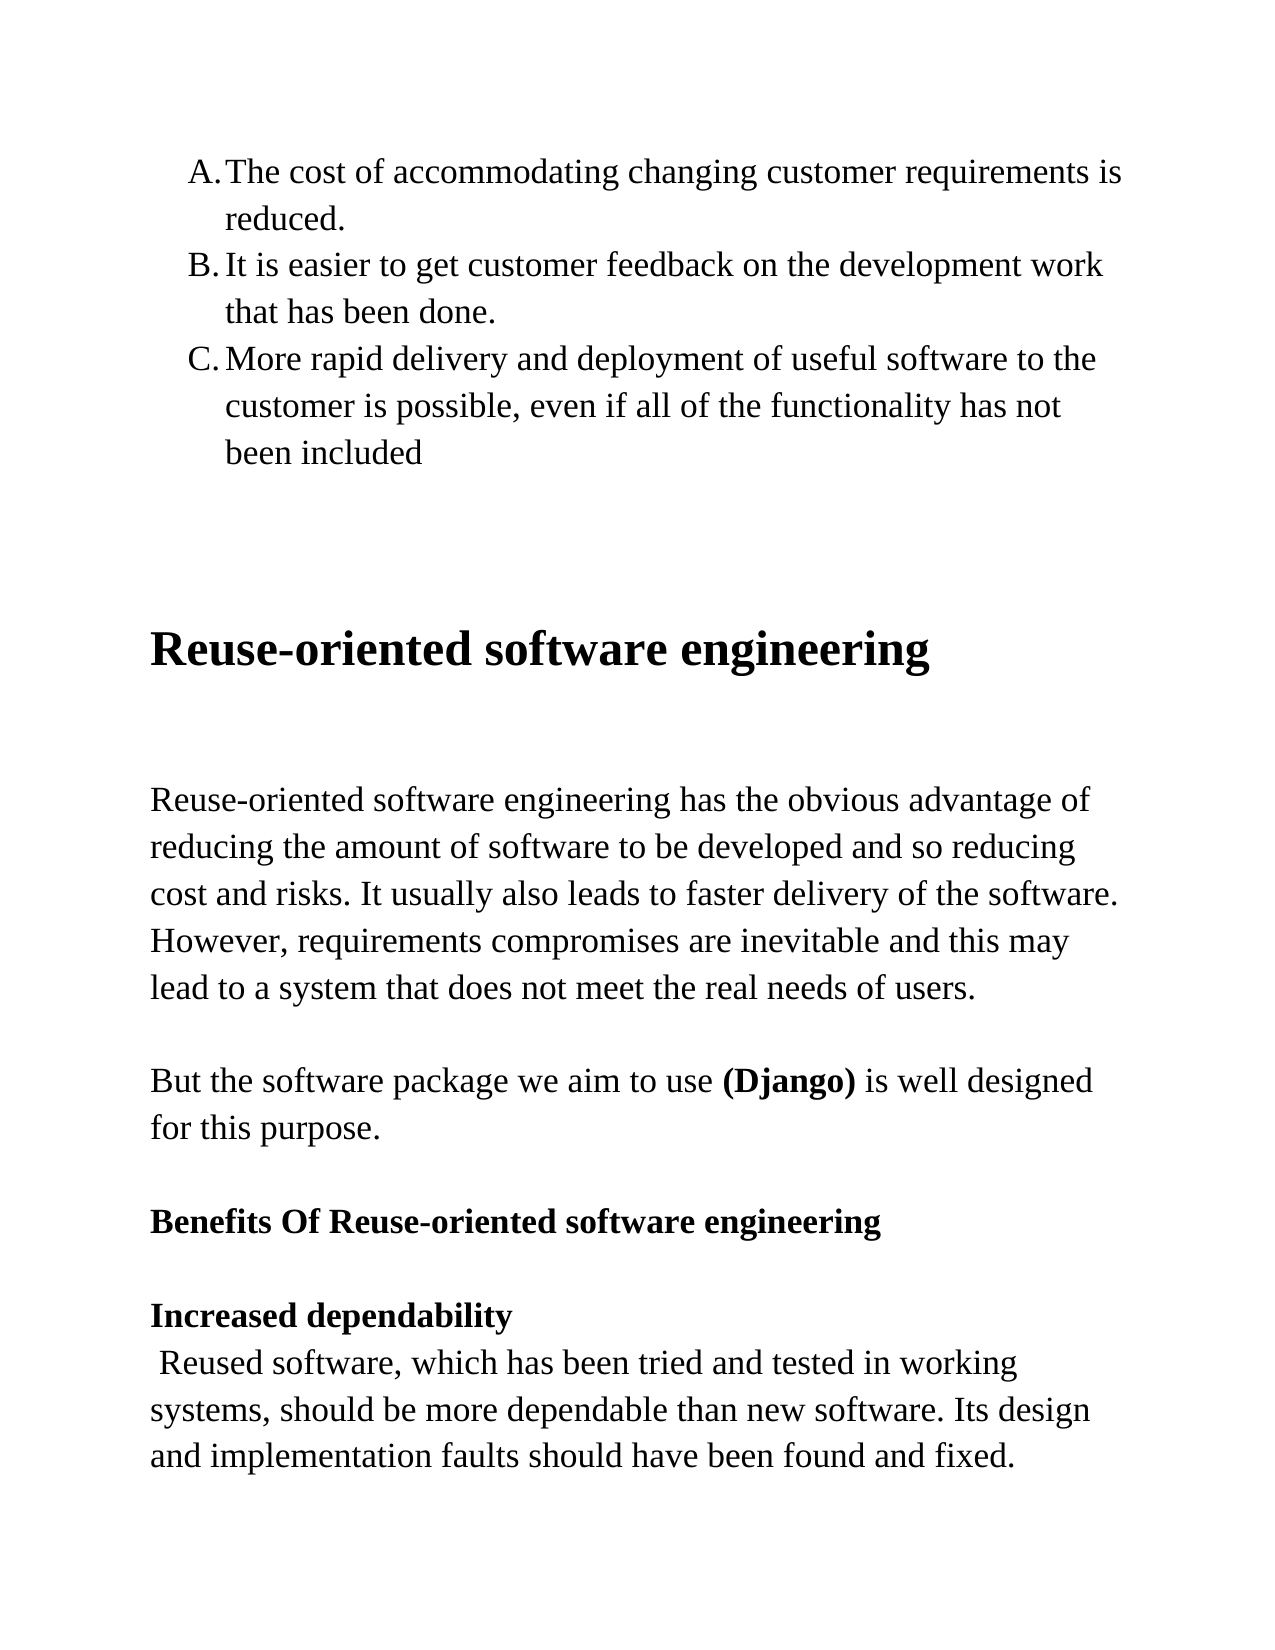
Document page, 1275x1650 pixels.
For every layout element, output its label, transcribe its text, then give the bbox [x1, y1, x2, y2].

text Reused software, which has been tried and tested in working systems, should be more dependable than new software. Its design and implementation faults should have been found and fixed. [150, 1341, 1125, 1476]
text Reuse-oriented software engineering has the obvious advantage of reducing the amount of software to be developed and so reducing cost and risks. It usually also leads to faster delivery of the software. However, requirements compromises are inevitable and this may lead to a system that does not meet the real needs of users. [150, 778, 1125, 1007]
list It is easier to get customer feedback on the development work that has been done. [187, 244, 1125, 331]
text But the software package we aim to use (Django) is well designed for this purpose. [150, 1060, 1125, 1147]
text Benefits Of Reuse-oriented software engineering [150, 1200, 1125, 1241]
text Increased dependability [150, 1294, 1125, 1335]
list More rapid delivery and deployment of useful software to the customer is possible, even if all of the functionality has not been included [187, 337, 1125, 472]
list The cost of accommodating changing customer requirements is reduced. [187, 150, 1125, 238]
text Reuse-oriented software engineering [150, 619, 1125, 676]
